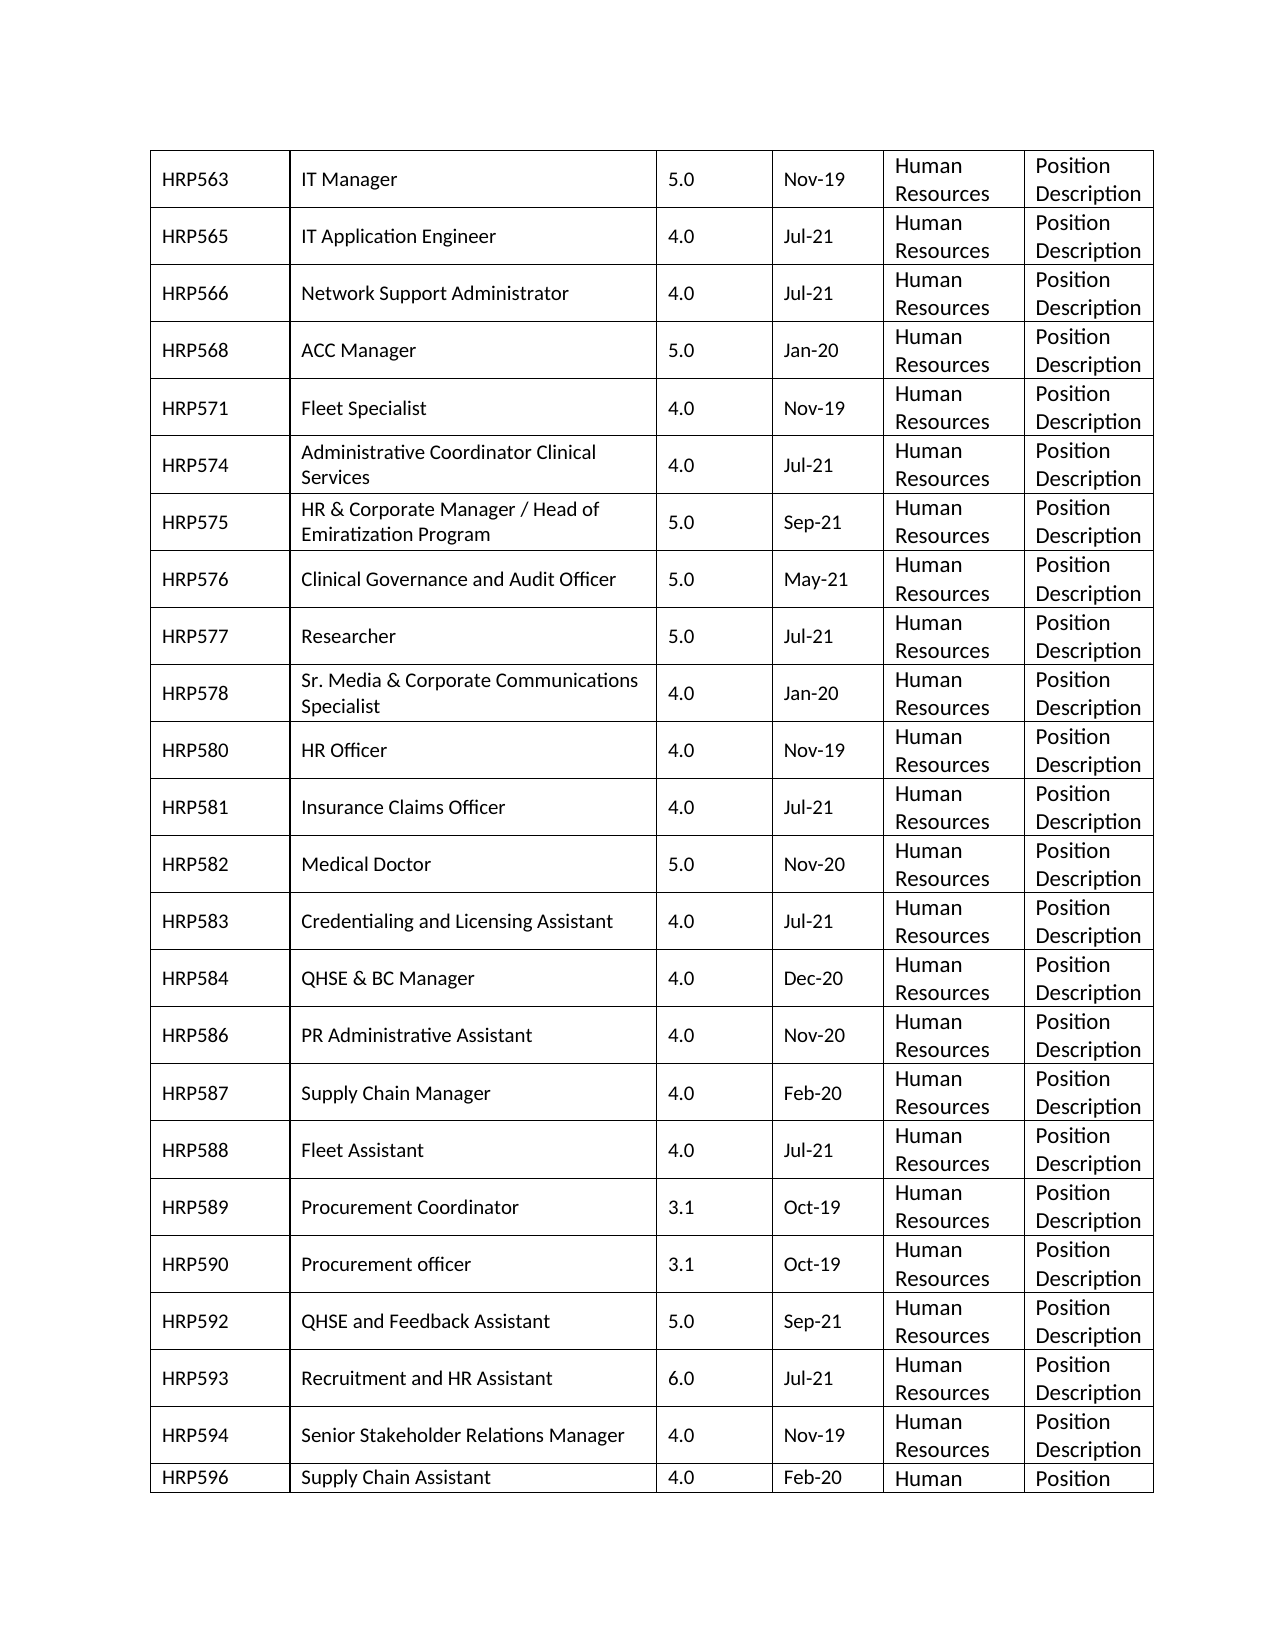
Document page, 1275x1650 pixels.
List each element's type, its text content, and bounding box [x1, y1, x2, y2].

table_cell HRP580 [151, 722, 289, 778]
table_cell Human Resources [884, 608, 1024, 664]
table_cell Position Description [1025, 1407, 1153, 1463]
table_cell HRP586 [151, 1007, 289, 1063]
table_cell IT Application Engineer [291, 208, 656, 264]
table_cell 5.0 [657, 608, 772, 664]
table_cell Position Description [1025, 608, 1153, 664]
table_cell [291, 1464, 656, 1492]
table_cell Human Resources [884, 551, 1024, 607]
table_cell Senior Stakeholder Relations Manager [291, 1407, 656, 1463]
table_cell HRP571 [151, 379, 289, 435]
table_cell Position Description [1025, 836, 1153, 892]
table_cell Human Resources [884, 494, 1024, 549]
table_cell Position Description [1025, 950, 1153, 1006]
table_cell HRP593 [151, 1350, 289, 1406]
table_cell Position Description [1025, 436, 1153, 492]
table_cell Human Resources [884, 322, 1024, 378]
table_cell 3.1 [657, 1179, 772, 1234]
table_cell Position Description [1025, 208, 1153, 264]
table_cell Human Resources [884, 1007, 1024, 1063]
table_cell Oct-19 [773, 1236, 883, 1292]
table_cell Human Resources [884, 1179, 1024, 1234]
table_cell HRP568 [151, 322, 289, 378]
table_cell HRP581 [151, 779, 289, 835]
table_cell Position Description [1025, 1179, 1153, 1234]
table_cell Procurement Coordinator [291, 1179, 656, 1234]
table_cell Human Resources [884, 893, 1024, 949]
table_cell Jul-21 [773, 208, 883, 264]
table_cell Human Resources [884, 151, 1024, 207]
table_cell 4.0 [657, 1407, 772, 1463]
table_cell HR Officer [291, 722, 656, 778]
table_cell Human Resources [884, 1464, 1024, 1492]
table_cell 4.0 [657, 665, 772, 721]
table_cell Jul-21 [773, 893, 883, 949]
table_cell 4.0 [657, 1121, 772, 1177]
table_cell 5.0 [657, 1293, 772, 1349]
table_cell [1025, 151, 1153, 207]
table_cell HRP588 [151, 1121, 289, 1177]
table_cell Position Description [1025, 722, 1153, 778]
table_cell 4.0 [657, 1064, 772, 1120]
table_cell Human Resources [884, 665, 1024, 721]
table_cell Jul-21 [773, 1350, 883, 1406]
table_cell Nov-19 [773, 1407, 883, 1463]
table_cell HRP587 [151, 1064, 289, 1120]
table_cell Position Description [1025, 1293, 1153, 1349]
table_cell Human Resources [884, 1064, 1024, 1120]
table_cell Jul-21 [773, 608, 883, 664]
table_cell Nov-19 [773, 722, 883, 778]
table_cell Position Description [1025, 379, 1153, 435]
table_cell HR & Corporate Manager / Head of Emiratization Program [291, 494, 656, 549]
table_cell 4.0 [657, 779, 772, 835]
table_cell HRP594 [151, 1407, 289, 1463]
table_cell Position Description [1025, 265, 1153, 321]
table_cell Jul-21 [773, 265, 883, 321]
table_cell HRP563 [151, 151, 289, 207]
table_cell 4.0 [657, 436, 772, 492]
table_cell HRP574 [151, 436, 289, 492]
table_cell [1025, 1464, 1153, 1492]
table_cell Sep-21 [773, 494, 883, 549]
table_cell Researcher [291, 608, 656, 664]
table_cell QHSE & BC Manager [291, 950, 656, 1006]
table_cell Jul-21 [773, 436, 883, 492]
table_cell HRP583 [151, 893, 289, 949]
table_cell 3.1 [657, 1236, 772, 1292]
table_cell ACC Manager [291, 322, 656, 378]
table_cell HRP578 [151, 665, 289, 721]
table_cell Recruitment and HR Assistant [291, 1350, 656, 1406]
table_cell Position Description [1025, 1007, 1153, 1063]
table_cell HRP566 [151, 265, 289, 321]
table_cell Nov-19 [773, 151, 883, 207]
table_cell Position Description [1025, 1350, 1153, 1406]
table_cell HRP576 [151, 551, 289, 607]
table_cell 5.0 [657, 494, 772, 549]
table_cell Oct-19 [773, 1179, 883, 1234]
table_cell Human Resources [884, 208, 1024, 264]
table_cell Position Description [1025, 1121, 1153, 1177]
table_cell HRP565 [151, 208, 289, 264]
table_cell HRP584 [151, 950, 289, 1006]
table_cell Human Resources [884, 836, 1024, 892]
table_cell Feb-20 [773, 1064, 883, 1120]
table_cell Clinical Governance and Audit Officer [291, 551, 656, 607]
table_cell Human Resources [884, 950, 1024, 1006]
table_cell 5.0 [657, 836, 772, 892]
table_cell 4.0 [657, 722, 772, 778]
table_cell 4.0 [657, 1464, 772, 1492]
table_cell 5.0 [657, 151, 772, 207]
table_cell Dec-20 [773, 950, 883, 1006]
table_cell Human Resources [884, 265, 1024, 321]
table_cell Human Resources [884, 1407, 1024, 1463]
table_cell Fleet Assistant [291, 1121, 656, 1177]
table_cell Sep-21 [773, 1293, 883, 1349]
table_cell 4.0 [657, 893, 772, 949]
table_cell 5.0 [657, 322, 772, 378]
table_cell HRP577 [151, 608, 289, 664]
table_cell Human Resources [884, 722, 1024, 778]
table_cell 4.0 [657, 208, 772, 264]
table_cell Position Description [1025, 1236, 1153, 1292]
table_cell Position Description [1025, 779, 1153, 835]
table_cell Insurance Claims Officer [291, 779, 656, 835]
table_cell PR Administrative Assistant [291, 1007, 656, 1063]
table_cell Nov-19 [773, 379, 883, 435]
table_cell Position Description [1025, 665, 1153, 721]
table_cell Nov-20 [773, 836, 883, 892]
table_cell Human Resources [884, 1350, 1024, 1406]
table_cell Administrative Coordinator Clinical Services [291, 436, 656, 492]
table_cell Jan-20 [773, 322, 883, 378]
table_cell Network Support Administrator [291, 265, 656, 321]
table_cell Human Resources [884, 779, 1024, 835]
table_cell Position Description [1025, 893, 1153, 949]
table_cell HRP590 [151, 1236, 289, 1292]
table_cell Human Resources [884, 1293, 1024, 1349]
table_cell HRP575 [151, 494, 289, 549]
table_cell Human Resources [884, 436, 1024, 492]
table_cell Human Resources [884, 1236, 1024, 1292]
table_cell Nov-20 [773, 1007, 883, 1063]
table_cell Position Description [1025, 1064, 1153, 1120]
table_cell Position Description [1025, 551, 1153, 607]
table_cell HRP592 [151, 1293, 289, 1349]
table_cell May-21 [773, 551, 883, 607]
table_cell Medical Doctor [291, 836, 656, 892]
table_cell HRP589 [151, 1179, 289, 1234]
table_cell 6.0 [657, 1350, 772, 1406]
table_cell 4.0 [657, 379, 772, 435]
table_cell HRP596 [151, 1464, 289, 1492]
table_cell Credentialing and Licensing Assistant [291, 893, 656, 949]
table_cell HRP582 [151, 836, 289, 892]
table_cell Jul-21 [773, 1121, 883, 1177]
table_cell 5.0 [657, 551, 772, 607]
table_cell Jan-20 [773, 665, 883, 721]
table_cell Human Resources [884, 379, 1024, 435]
table_cell Fleet Specialist [291, 379, 656, 435]
table_cell IT Manager [291, 151, 656, 207]
table_cell 4.0 [657, 1007, 772, 1063]
table_cell Human Resources [884, 1121, 1024, 1177]
table_cell Supply Chain Manager [291, 1064, 656, 1120]
table_cell 4.0 [657, 950, 772, 1006]
table_cell Position Description [1025, 322, 1153, 378]
table_cell Feb-20 [773, 1464, 883, 1492]
table_cell Procurement officer [291, 1236, 656, 1292]
table_cell QHSE and Feedback Assistant [291, 1293, 656, 1349]
table_cell 4.0 [657, 265, 772, 321]
table_cell Position Description [1025, 494, 1153, 549]
table_cell Sr. Media & Corporate Communications Specialist [291, 665, 656, 721]
table_cell Jul-21 [773, 779, 883, 835]
